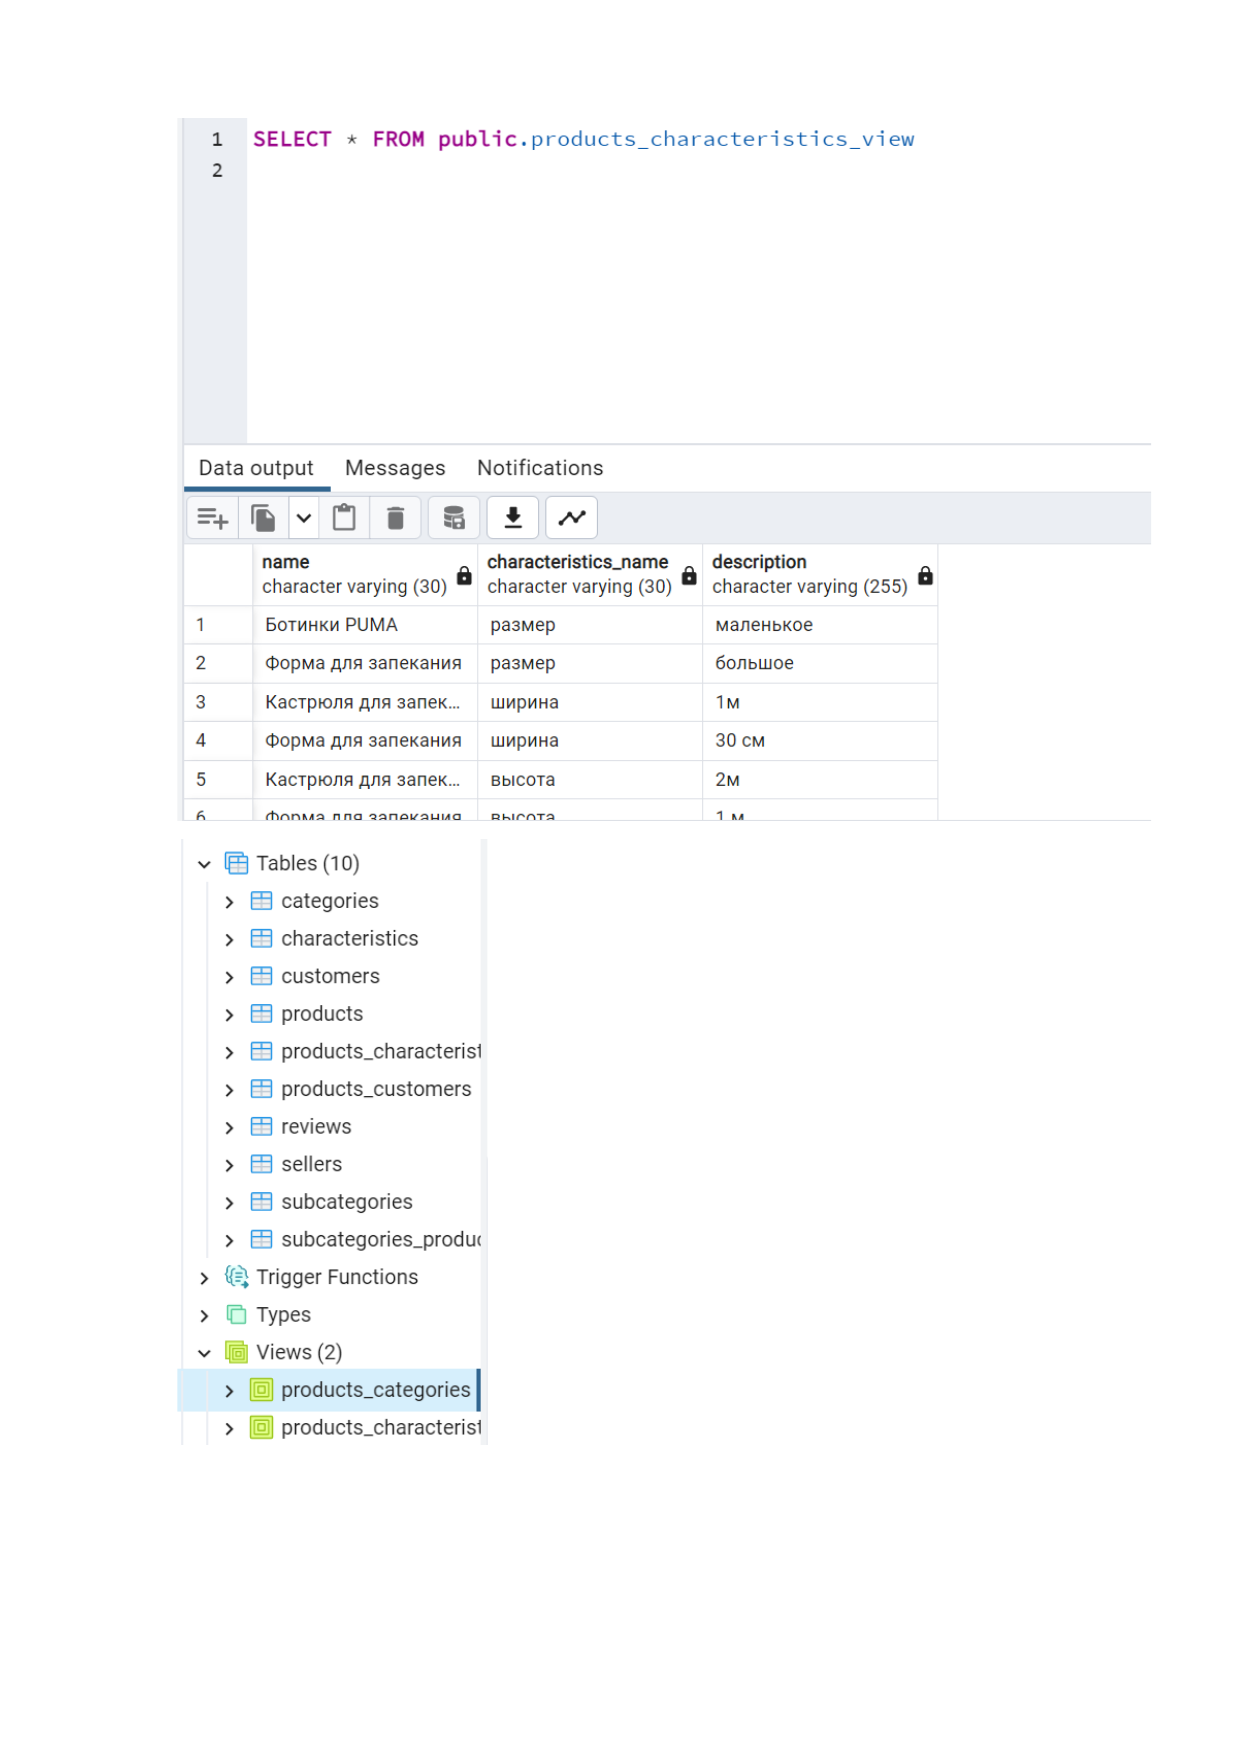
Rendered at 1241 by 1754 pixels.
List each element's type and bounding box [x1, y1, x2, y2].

picture [177, 118, 1152, 821]
picture [177, 839, 488, 1445]
